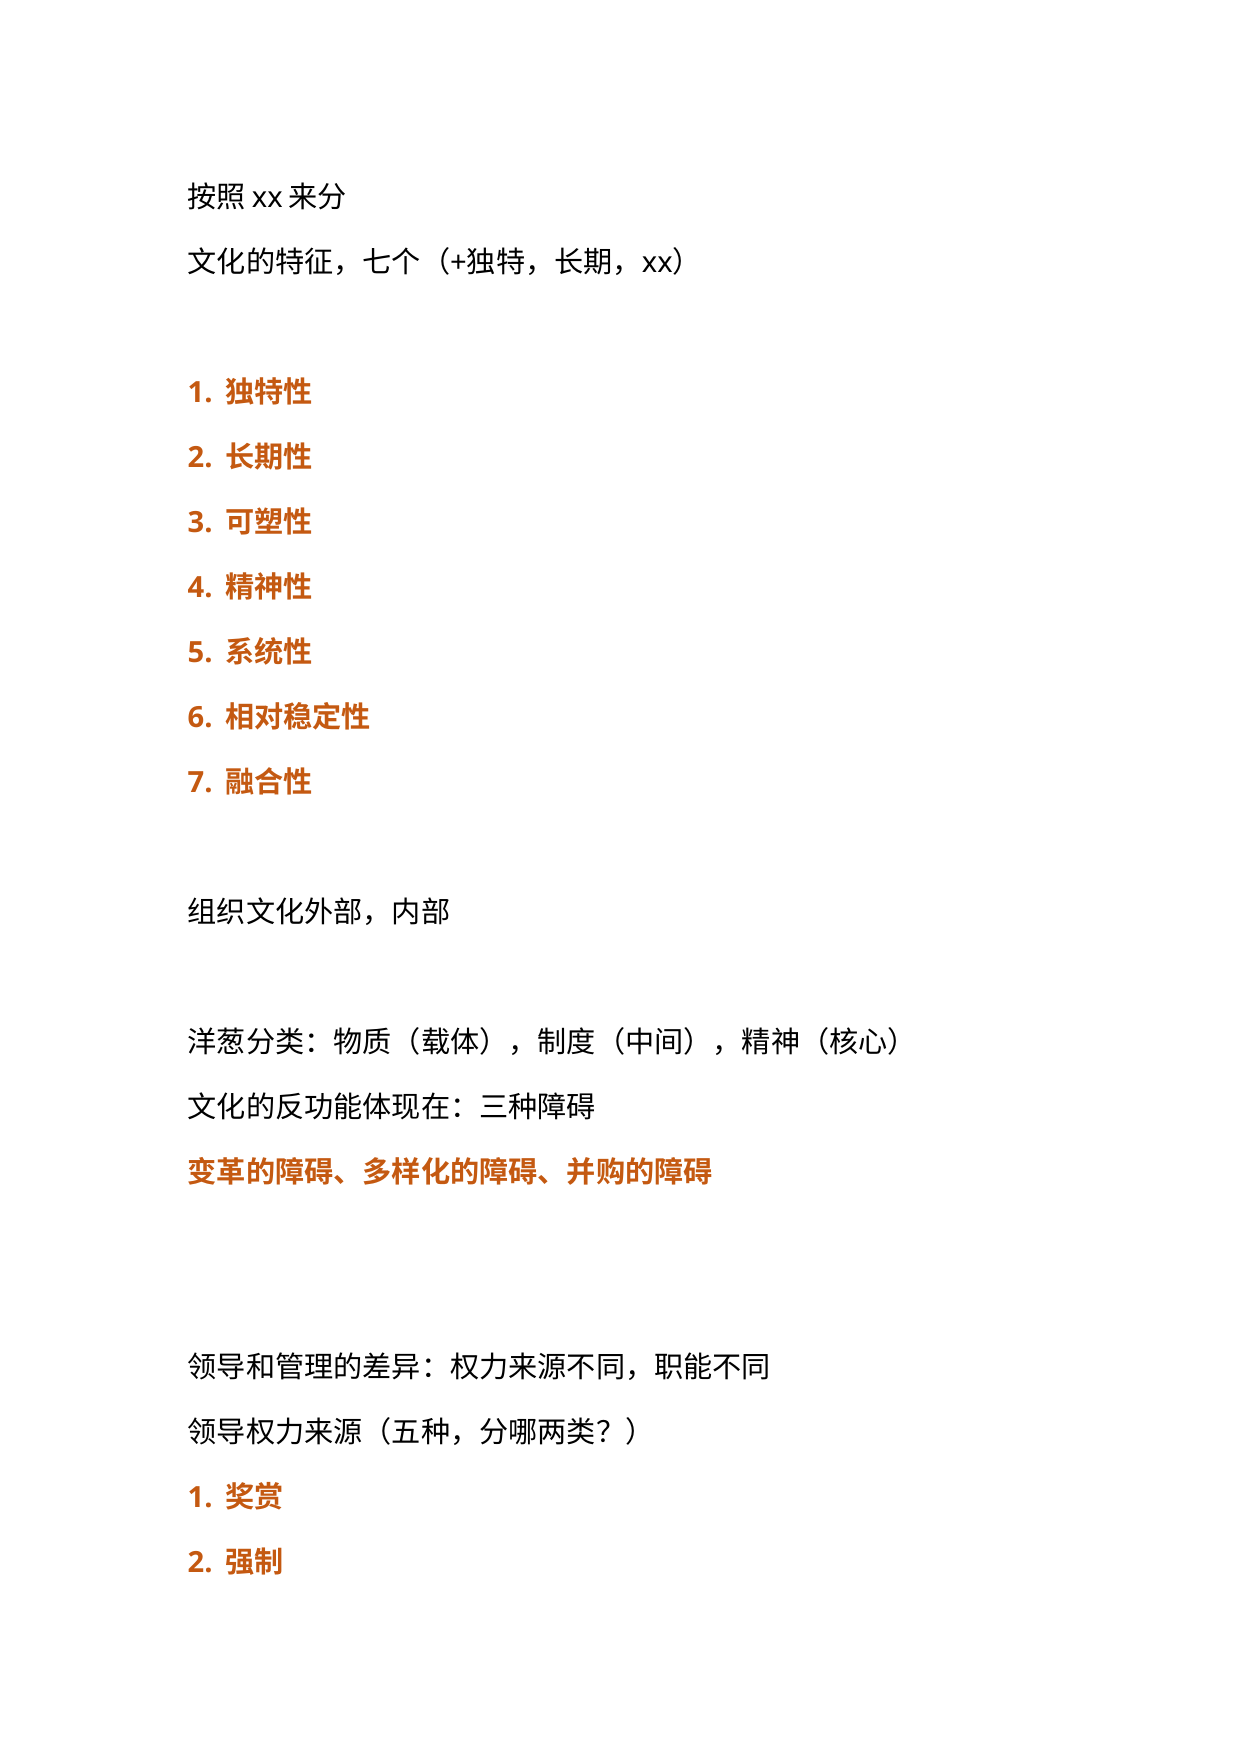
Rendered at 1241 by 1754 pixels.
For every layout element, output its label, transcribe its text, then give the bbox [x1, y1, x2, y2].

text 变革的障碍、多样化的障碍、并购的障碍 [187, 1137, 1053, 1202]
list 融合性 [187, 747, 1053, 812]
list 系统性 [187, 617, 1053, 682]
text 洋葱分类：物质（载体），制度（中间），精神（核心） [187, 1007, 1053, 1072]
list 相对稳定性 [187, 682, 1053, 747]
text 文化的特征，七个（+独特，长期，xx） [187, 227, 1053, 292]
text 按照xx来分 [187, 162, 1053, 227]
text 文化的反功能体现在：三种障碍 [187, 1072, 1053, 1137]
list 奖赏 [187, 1462, 1053, 1527]
list 可塑性 [187, 487, 1053, 552]
text 领导权力来源（五种，分哪两类？） [187, 1397, 1053, 1462]
list 长期性 [187, 422, 1053, 487]
list 独特性 [187, 357, 1053, 422]
text 领导和管理的差异：权力来源不同，职能不同 [187, 1332, 1053, 1397]
list 精神性 [187, 552, 1053, 617]
text 组织文化外部，内部 [187, 877, 1053, 942]
list 强制 [187, 1527, 1053, 1592]
